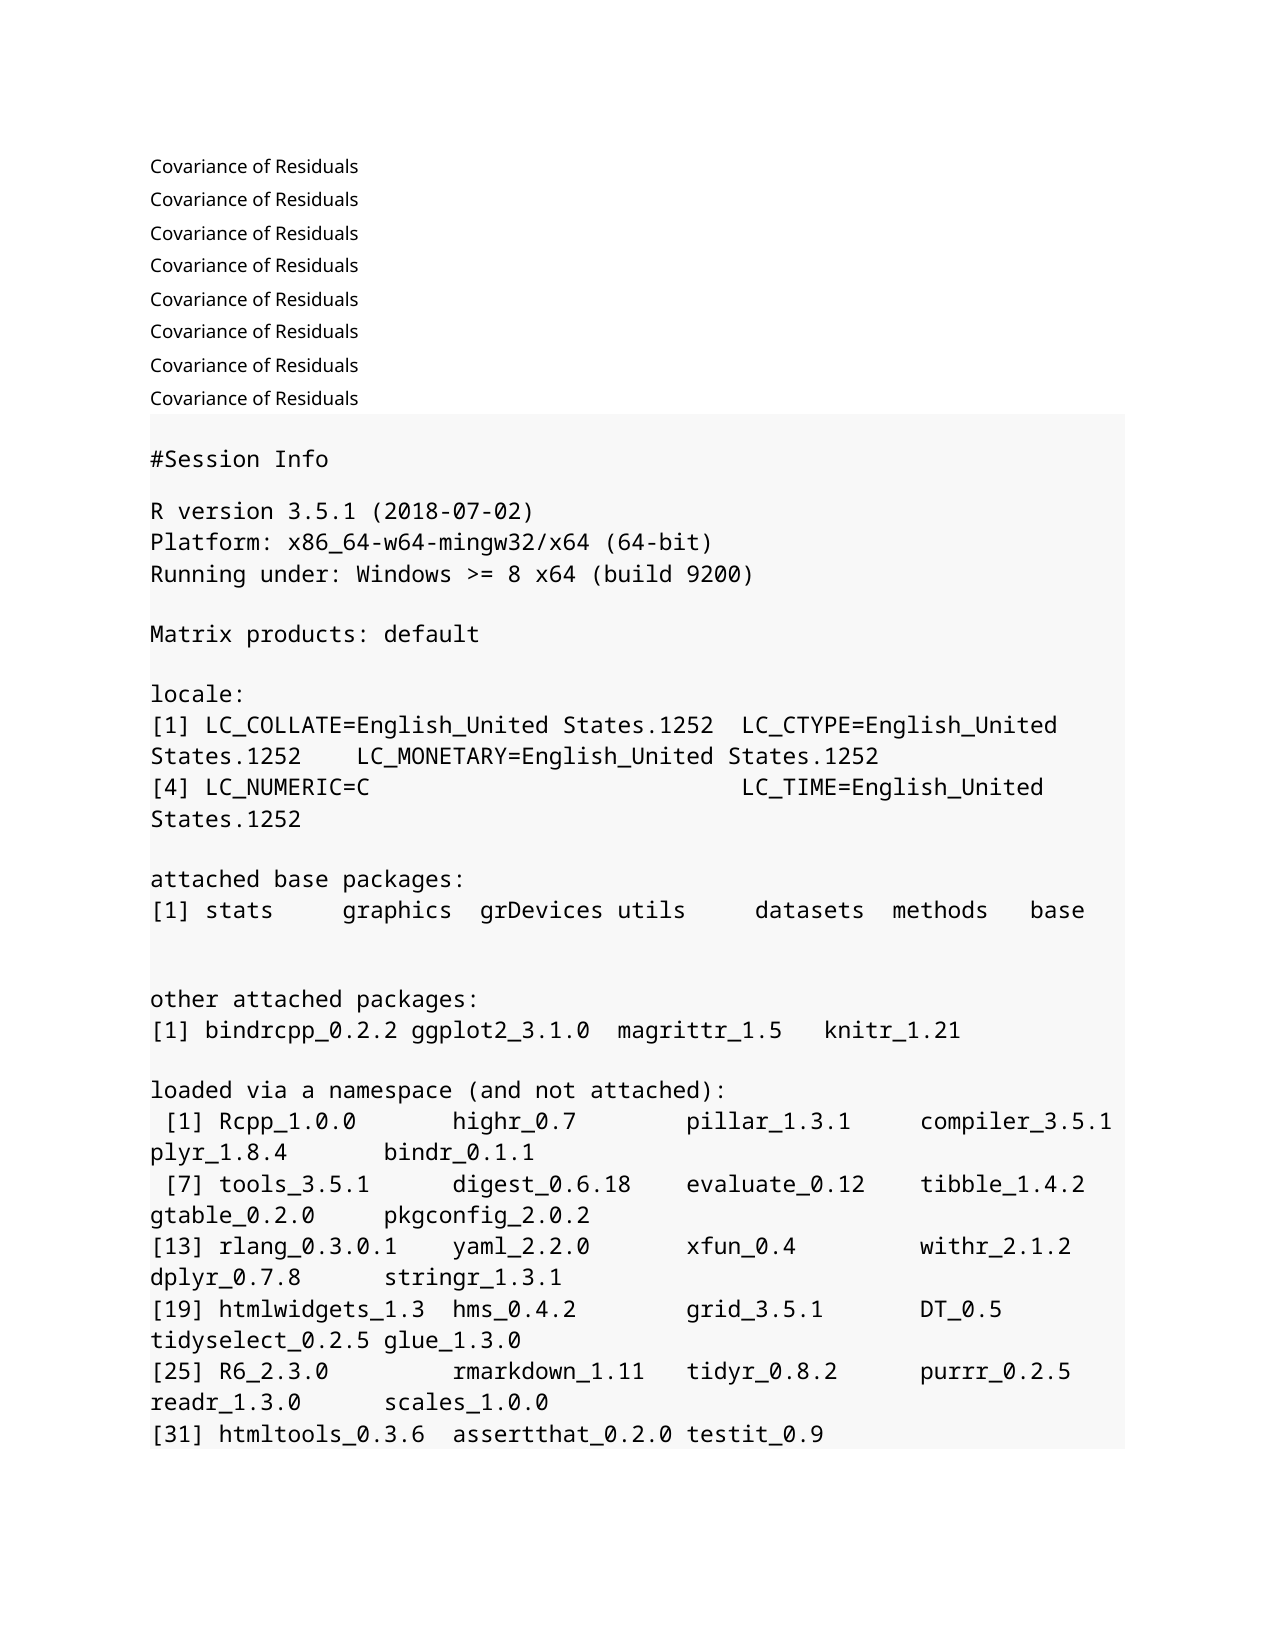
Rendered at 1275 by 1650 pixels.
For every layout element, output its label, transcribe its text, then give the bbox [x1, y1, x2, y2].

text #Session Info [150, 414, 1125, 474]
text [150, 495, 1125, 1449]
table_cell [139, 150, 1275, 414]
